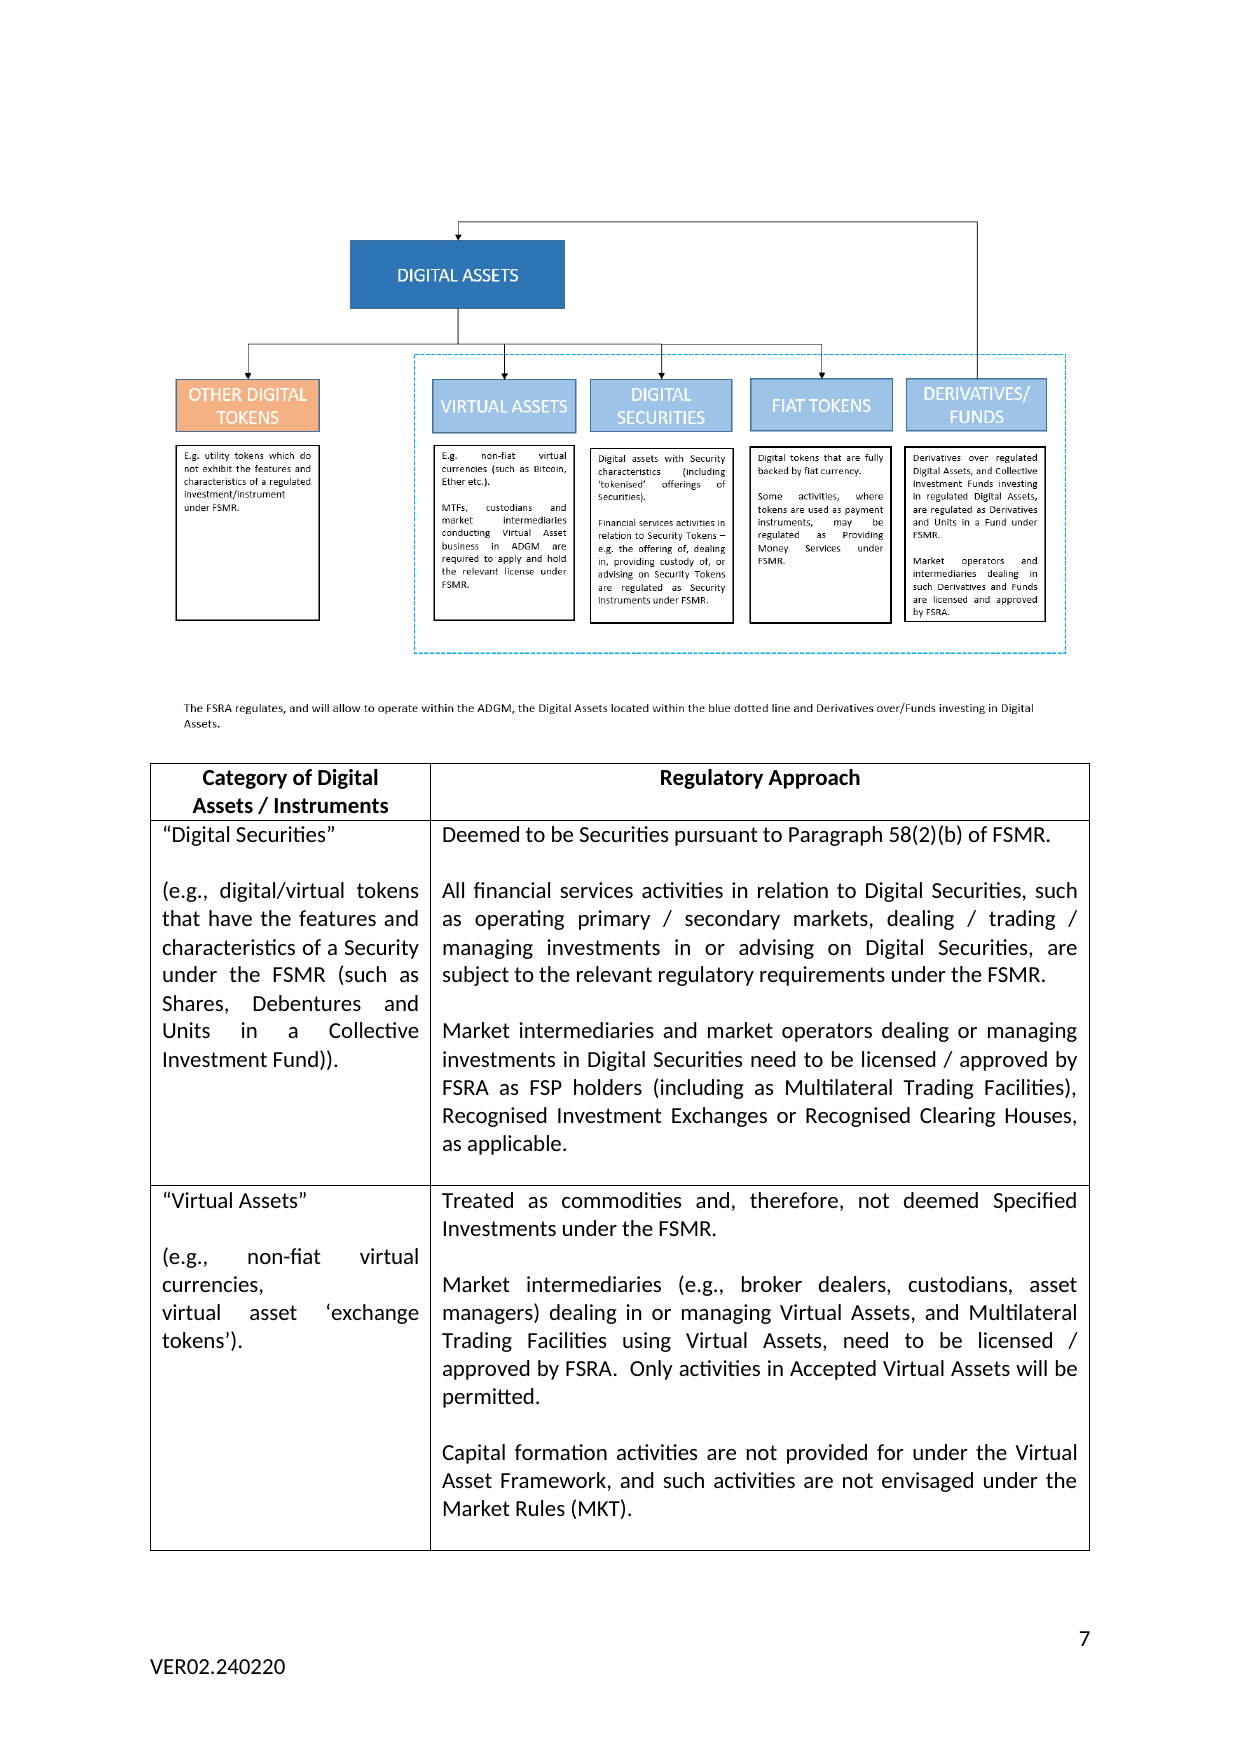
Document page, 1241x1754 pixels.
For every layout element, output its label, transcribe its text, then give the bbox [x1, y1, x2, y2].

table_header Category of Digital Assets / Instruments [151, 764, 430, 819]
table_cell “Digital Securities” (e.g., digital/virtual tokens that have the features and characteristics of a Security under the FSMR (such as Shares, Debentures and Units in a Collective Investment Fund)). [151, 821, 430, 1185]
table_cell “Virtual Assets” (e.g., non-fiat virtual currencies, virtual asset ‘exchange tokens’). [151, 1186, 430, 1550]
picture [150, 199, 1091, 744]
table_cell Treated as commodities and, therefore, not deemed Specified Investments under the FSMR. Market intermediaries (e.g., broker dealers, custodians, asset managers) dealing in or managing Virtual Assets, and Multilateral Trading Facilities using Virtual Assets, need to be licensed / approved by FSRA. Only activities in Accepted Virtual Assets will be permitted. Capital formation activities are not provided for under the Virtual Asset Framework, and such activities are not envisaged under the Market Rules (MKT). [431, 1186, 1089, 1550]
table_header Regulatory Approach [431, 764, 1089, 819]
table_cell Deemed to be Securities pursuant to Paragraph 58(2)(b) of FSMR. All financial services activities in relation to Digital Securities, such as operating primary / secondary markets, dealing / trading / managing investments in or advising on Digital Securities, are subject to the relevant regulatory requirements under the FSMR. Market intermediaries and market operators dealing or managing investments in Digital Securities need to be licensed / approved by FSRA as FSP holders (including as Multilateral Trading Facilities), Recognised Investment Exchanges or Recognised Clearing Houses, as applicable. [431, 821, 1089, 1185]
